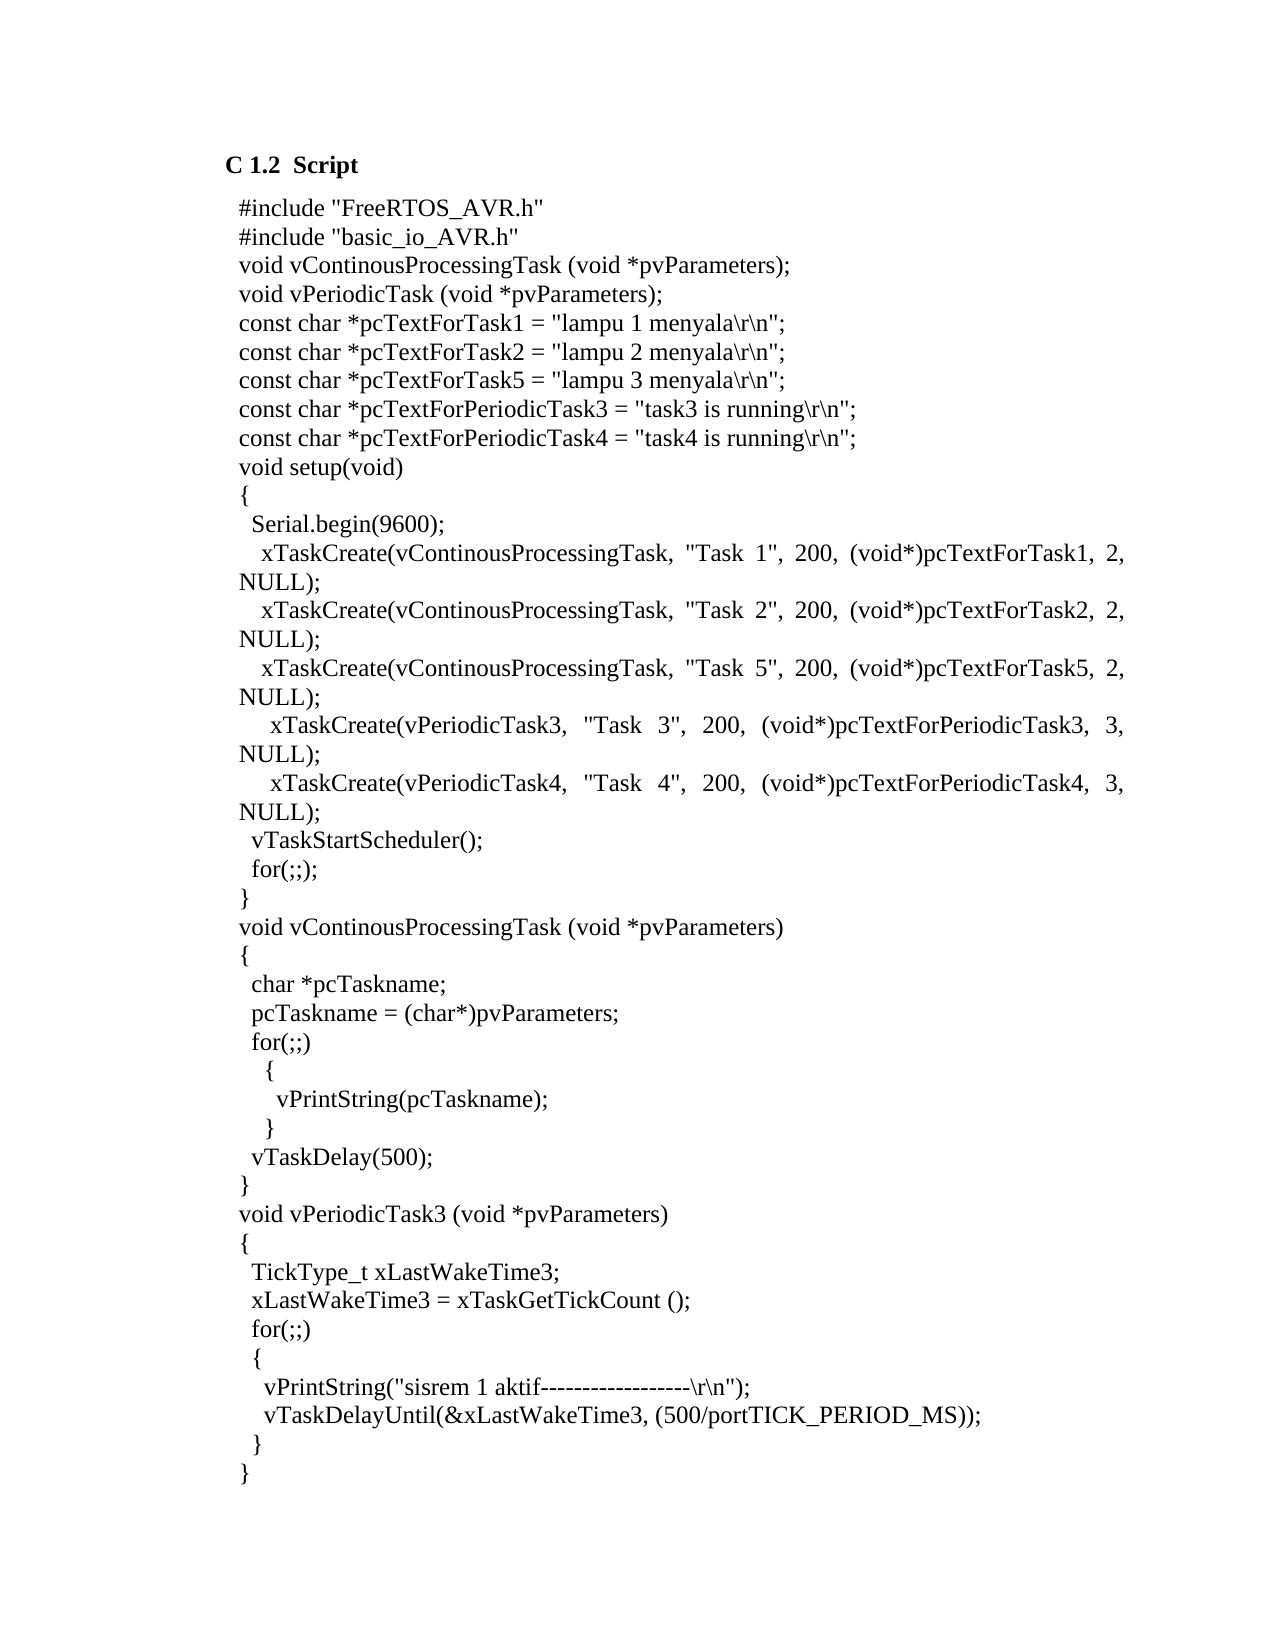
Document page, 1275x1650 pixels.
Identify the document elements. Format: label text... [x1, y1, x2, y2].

list xTaskCreate(vPeriodicTask3, "Task 3", 200, (void*)pcTextForPeriodicTask3, 3, NULL); [239, 711, 1125, 768]
list void vContinousProcessingTask (void *pvParameters); [239, 251, 1125, 279]
list { [239, 941, 1125, 969]
list xTaskCreate(vContinousProcessingTask, "Task 5", 200, (void*)pcTextForTask5, 2, NULL); [239, 653, 1125, 711]
list { [239, 1343, 1125, 1372]
list char *pcTaskname; [239, 969, 1125, 998]
list vTaskStartScheduler(); [239, 826, 1125, 854]
list #include "basic_io_AVR.h" [239, 222, 1125, 251]
list TickType_t xLastWakeTime3; [239, 1257, 1125, 1286]
list void vPeriodicTask3 (void *pvParameters) [239, 1199, 1125, 1228]
list } [239, 1429, 1125, 1458]
list xTaskCreate(vPeriodicTask4, "Task 4", 200, (void*)pcTextForPeriodicTask4, 3, NULL); [239, 768, 1125, 826]
list { [239, 481, 1125, 509]
list xTaskCreate(vContinousProcessingTask, "Task 2", 200, (void*)pcTextForTask2, 2, NULL); [239, 596, 1125, 653]
list const char *pcTextForTask1 = "lampu 1 menyala\r\n"; [239, 308, 1125, 337]
list for(;;); [239, 854, 1125, 883]
list vTaskDelay(500); [239, 1142, 1125, 1171]
list void vPeriodicTask (void *pvParameters); [239, 279, 1125, 308]
list xLastWakeTime3 = xTaskGetTickCount (); [239, 1286, 1125, 1314]
list Serial.begin(9600); [239, 509, 1125, 538]
list const char *pcTextForPeriodicTask3 = "task3 is running\r\n"; [239, 394, 1125, 423]
text C 1.2 Script [225, 150, 1125, 179]
list { [239, 1228, 1125, 1257]
list } [239, 1113, 1125, 1142]
list } [239, 883, 1125, 912]
list vTaskDelayUntil(&xLastWakeTime3, (500/portTICK_PERIOD_MS)); [239, 1401, 1125, 1429]
list for(;;) [239, 1027, 1125, 1056]
list void setup(void) [239, 452, 1125, 481]
list { [239, 1056, 1125, 1084]
list } [239, 1171, 1125, 1199]
list #include "FreeRTOS_AVR.h" [239, 193, 1125, 222]
list vPrintString("sisrem 1 aktif------------------\r\n"); [239, 1372, 1125, 1401]
list const char *pcTextForTask5 = "lampu 3 menyala\r\n"; [239, 366, 1125, 394]
list void vContinousProcessingTask (void *pvParameters) [239, 912, 1125, 941]
list } [239, 1458, 1125, 1487]
list pcTaskname = (char*)pvParameters; [239, 998, 1125, 1027]
list const char *pcTextForPeriodicTask4 = "task4 is running\r\n"; [239, 423, 1125, 452]
list const char *pcTextForTask2 = "lampu 2 menyala\r\n"; [239, 337, 1125, 366]
list xTaskCreate(vContinousProcessingTask, "Task 1", 200, (void*)pcTextForTask1, 2, NULL); [239, 538, 1125, 596]
list vPrintString(pcTaskname); [239, 1084, 1125, 1113]
list for(;;) [239, 1314, 1125, 1343]
